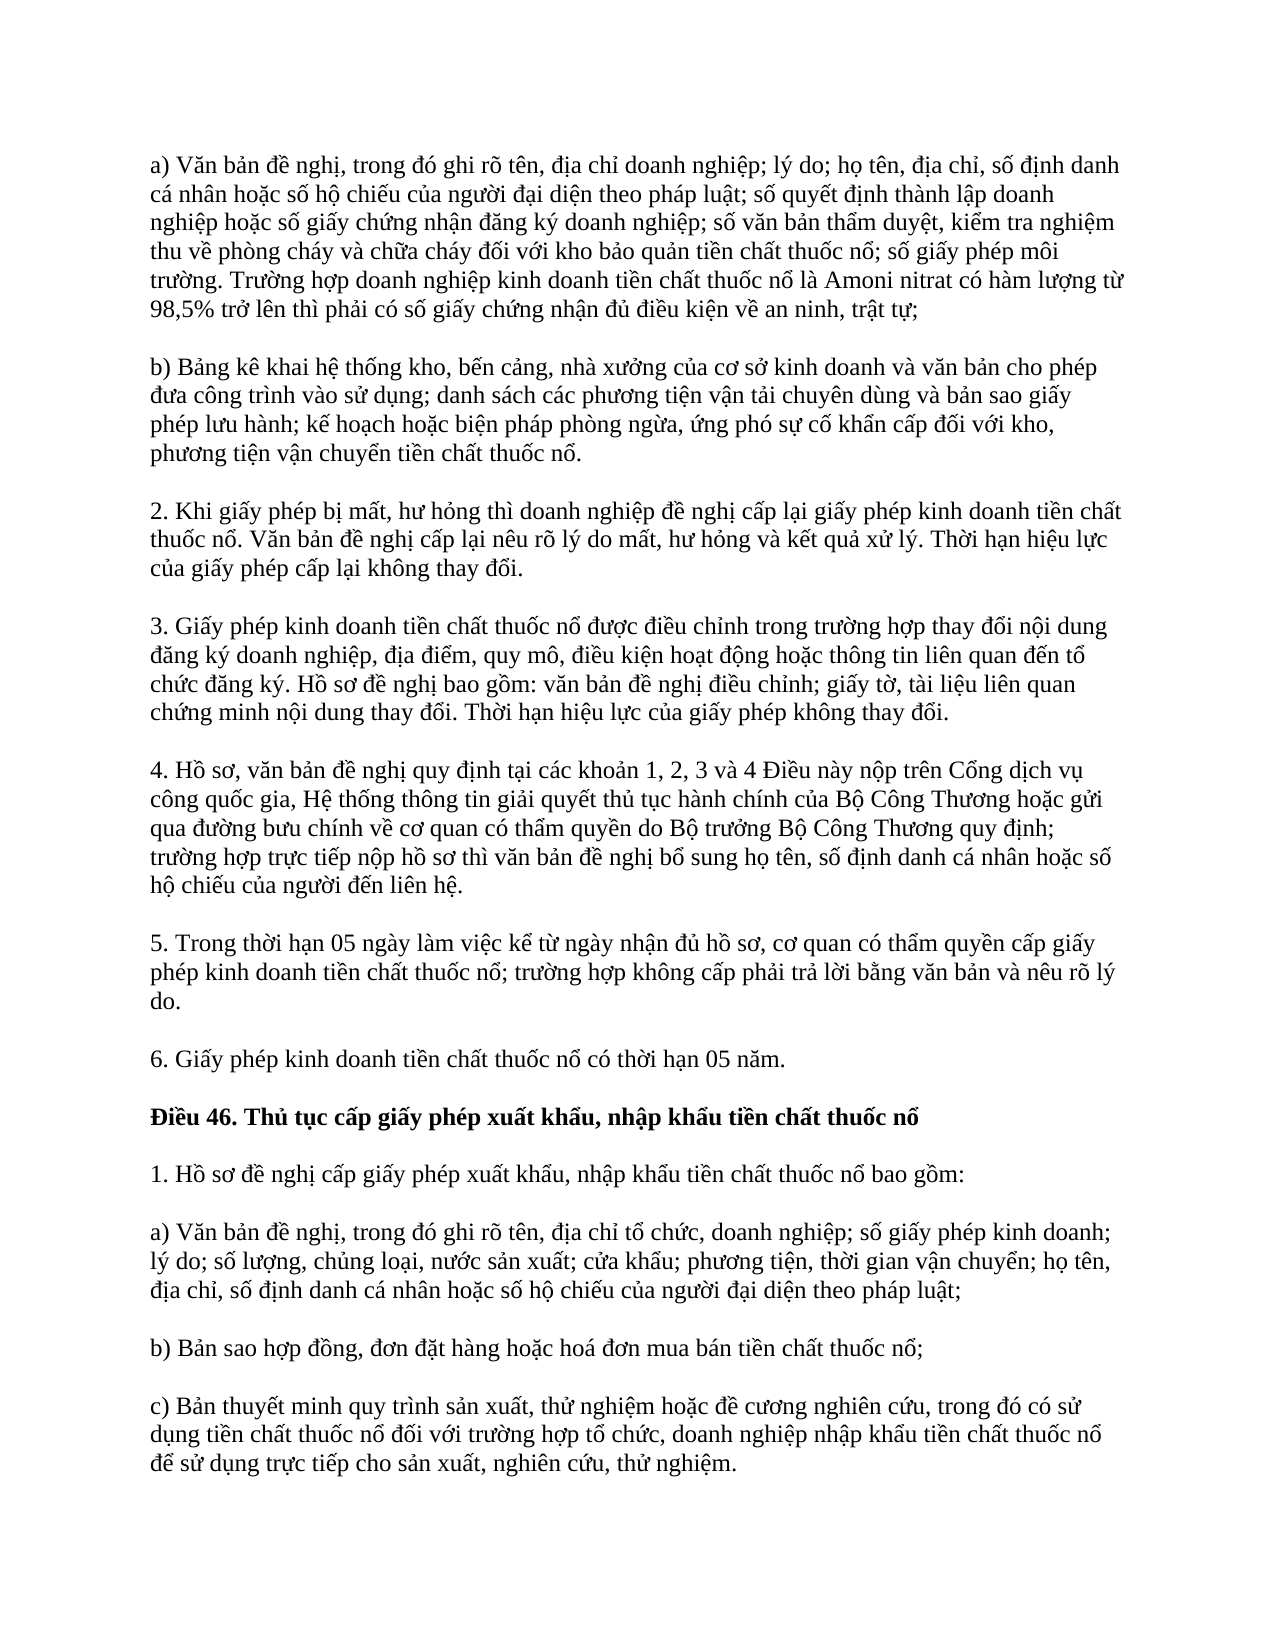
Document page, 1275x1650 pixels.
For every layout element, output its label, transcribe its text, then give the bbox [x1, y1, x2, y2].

text 1. Hồ sơ đề nghị cấp giấy phép xuất khẩu, nhập khẩu tiền chất thuốc nổ bao gồm: [150, 1159, 1125, 1188]
text b) Bảng kê khai hệ thống kho, bến cảng, nhà xưởng của cơ sở kinh doanh và văn bản cho phép đưa công trình vào sử dụng; danh sách các phương tiện vận tải chuyên dùng và bản sao giấy phép lưu hành; kế hoạch hoặc biện pháp phòng ngừa, ứng phó sự cố khẩn cấp đối với kho, phương tiện vận chuyển tiền chất thuốc nổ. [150, 352, 1125, 467]
text c) Bản thuyết minh quy trình sản xuất, thử nghiệm hoặc đề cương nghiên cứu, trong đó có sử dụng tiền chất thuốc nổ đối với trường hợp tổ chức, doanh nghiệp nhập khẩu tiền chất thuốc nổ để sử dụng trực tiếp cho sản xuất, nghiên cứu, thử nghiệm. [150, 1391, 1125, 1477]
text a) Văn bản đề nghị, trong đó ghi rõ tên, địa chỉ doanh nghiệp; lý do; họ tên, địa chỉ, số định danh cá nhân hoặc số hộ chiếu của người đại diện theo pháp luật; số quyết định thành lập doanh nghiệp hoặc số giấy chứng nhận đăng ký doanh nghiệp; số văn bản thẩm duyệt, kiểm tra nghiệm thu về phòng cháy và chữa cháy đối với kho bảo quản tiền chất thuốc nổ; số giấy phép môi trường. Trường hợp doanh nghiệp kinh doanh tiền chất thuốc nổ là Amoni nitrat có hàm lượng từ 98,5% trở lên thì phải có số giấy chứng nhận đủ điều kiện về an ninh, trật tự; [150, 150, 1125, 322]
text b) Bản sao hợp đồng, đơn đặt hàng hoặc hoá đơn mua bán tiền chất thuốc nổ; [150, 1333, 1125, 1362]
text 2. Khi giấy phép bị mất, hư hỏng thì doanh nghiệp đề nghị cấp lại giấy phép kinh doanh tiền chất thuốc nổ. Văn bản đề nghị cấp lại nêu rõ lý do mất, hư hỏng và kết quả xử lý. Thời hạn hiệu lực của giấy phép cấp lại không thay đổi. [150, 496, 1125, 582]
text a) Văn bản đề nghị, trong đó ghi rõ tên, địa chỉ tổ chức, doanh nghiệp; số giấy phép kinh doanh; lý do; số lượng, chủng loại, nước sản xuất; cửa khẩu; phương tiện, thời gian vận chuyển; họ tên, địa chỉ, số định danh cá nhân hoặc số hộ chiếu của người đại diện theo pháp luật; [150, 1217, 1125, 1304]
text 5. Trong thời hạn 05 ngày làm việc kể từ ngày nhận đủ hồ sơ, cơ quan có thẩm quyền cấp giấy phép kinh doanh tiền chất thuốc nổ; trường hợp không cấp phải trả lời bằng văn bản và nêu rõ lý do. [150, 928, 1125, 1014]
text 3. Giấy phép kinh doanh tiền chất thuốc nổ được điều chỉnh trong trường hợp thay đổi nội dung đăng ký doanh nghiệp, địa điểm, quy mô, điều kiện hoạt động hoặc thông tin liên quan đến tổ chức đăng ký. Hồ sơ đề nghị bao gồm: văn bản đề nghị điều chỉnh; giấy tờ, tài liệu liên quan chứng minh nội dung thay đổi. Thời hạn hiệu lực của giấy phép không thay đổi. [150, 611, 1125, 726]
text Điều 46. Thủ tục cấp giấy phép xuất khẩu, nhập khẩu tiền chất thuốc nổ [150, 1102, 1125, 1130]
text 4. Hồ sơ, văn bản đề nghị quy định tại các khoản 1, 2, 3 và 4 Điều này nộp trên Cổng dịch vụ công quốc gia, Hệ thống thông tin giải quyết thủ tục hành chính của Bộ Công Thương hoặc gửi qua đường bưu chính về cơ quan có thẩm quyền do Bộ trưởng Bộ Công Thương quy định; trường hợp trực tiếp nộp hồ sơ thì văn bản đề nghị bổ sung họ tên, số định danh cá nhân hoặc số hộ chiếu của người đến liên hệ. [150, 755, 1125, 899]
text 6. Giấy phép kinh doanh tiền chất thuốc nổ có thời hạn 05 năm. [150, 1044, 1125, 1072]
